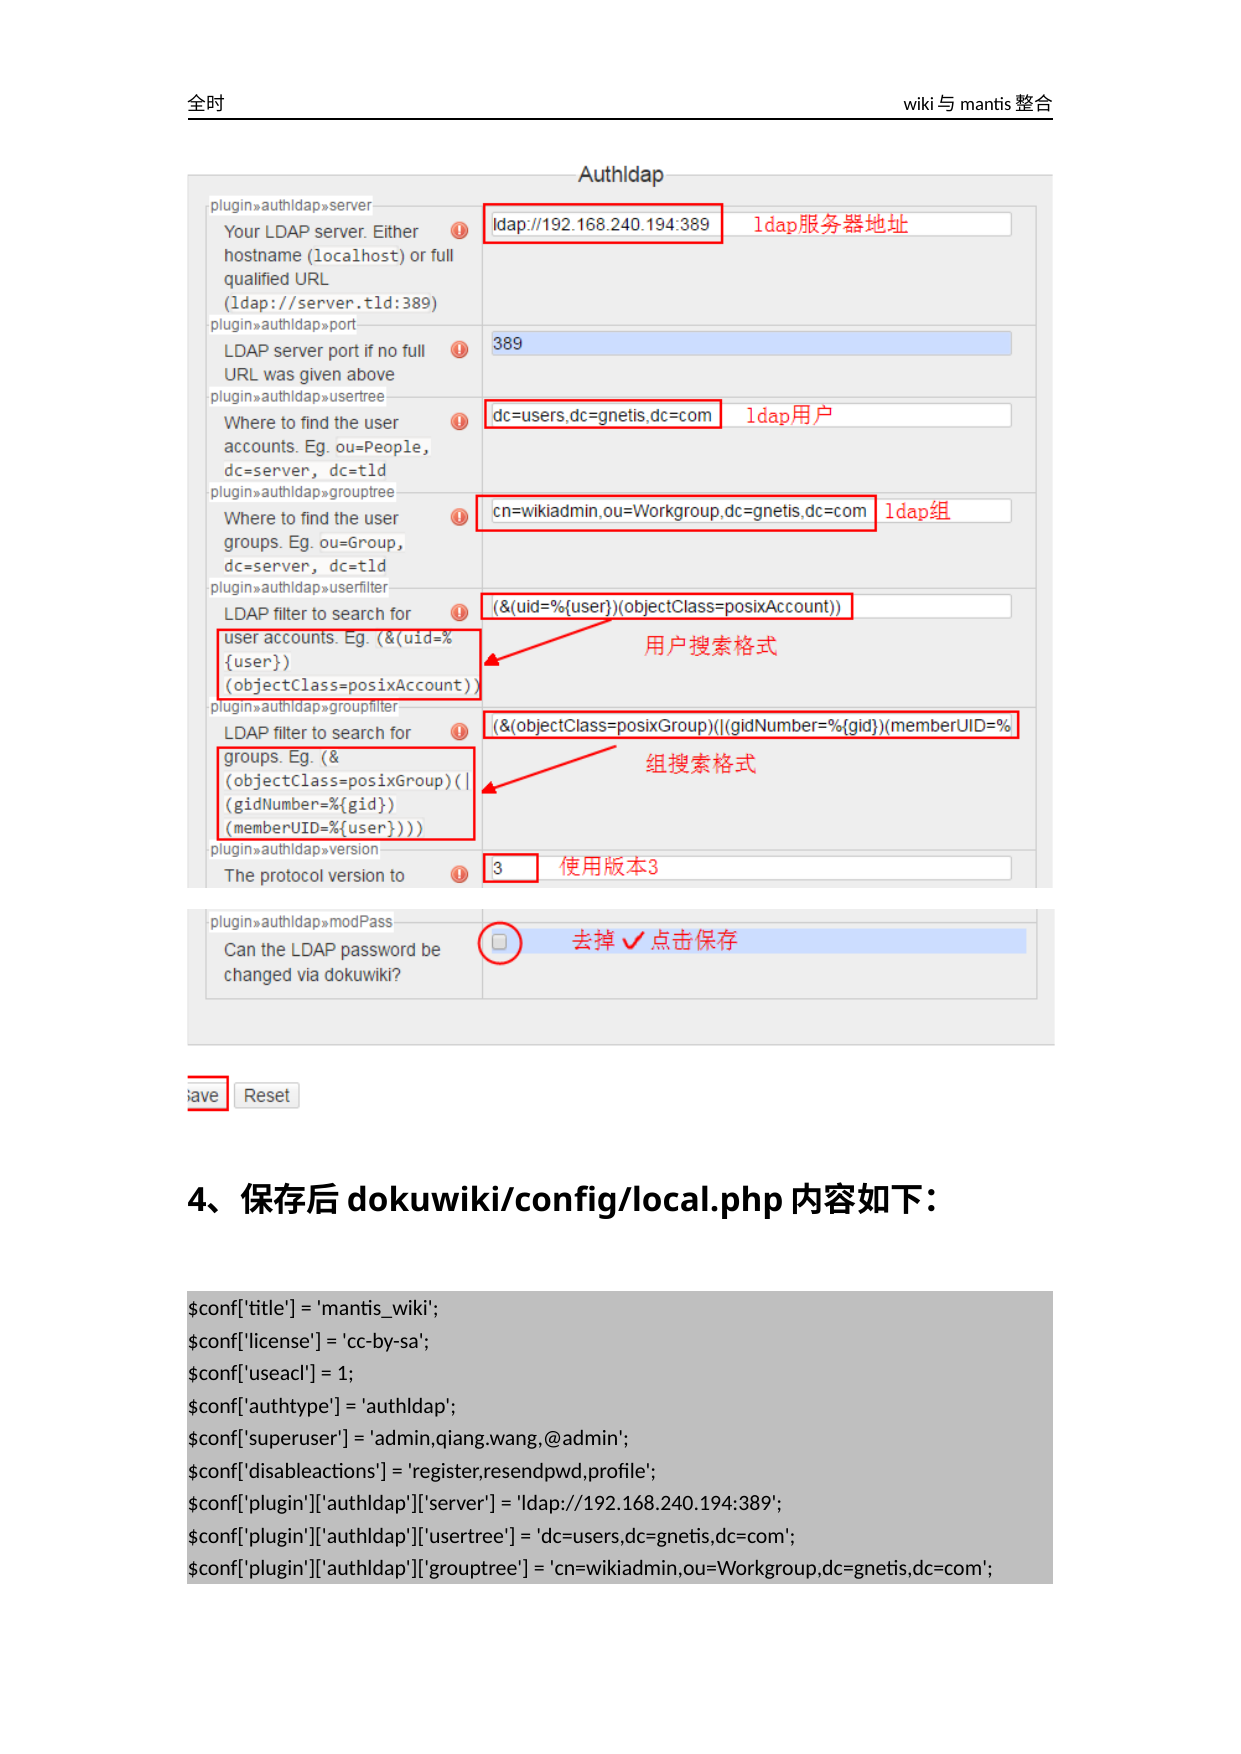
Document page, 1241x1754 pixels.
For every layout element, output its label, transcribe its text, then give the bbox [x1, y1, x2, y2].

picture [187, 909, 1055, 1131]
text $conf['useacl'] = 1; [187, 1356, 1053, 1389]
text $conf['authtype'] = 'authldap'; [187, 1389, 1053, 1421]
subtitle 4、保存后dokuwiki/config/local.php内容如下： [187, 1164, 1053, 1229]
picture [187, 162, 1053, 888]
text $conf['superuser'] = 'admin,qiang.wang,@admin'; [187, 1421, 1053, 1454]
text $conf['plugin']['authldap']['server'] = 'ldap://192.168.240.194:389'; [187, 1486, 1053, 1519]
text $conf['plugin']['authldap']['usertree'] = 'dc=users,dc=gnetis,dc=com'; [187, 1519, 1053, 1551]
text $conf['disableactions'] = 'register,resendpwd,profile'; [187, 1454, 1053, 1486]
text $conf['title'] = 'mantis_wiki'; [187, 1291, 1053, 1324]
text $conf['license'] = 'cc-by-sa'; [187, 1324, 1053, 1356]
text $conf['plugin']['authldap']['grouptree'] = 'cn=wikiadmin,ou=Workgroup,dc=gnetis,dc=com'; [187, 1551, 1053, 1584]
